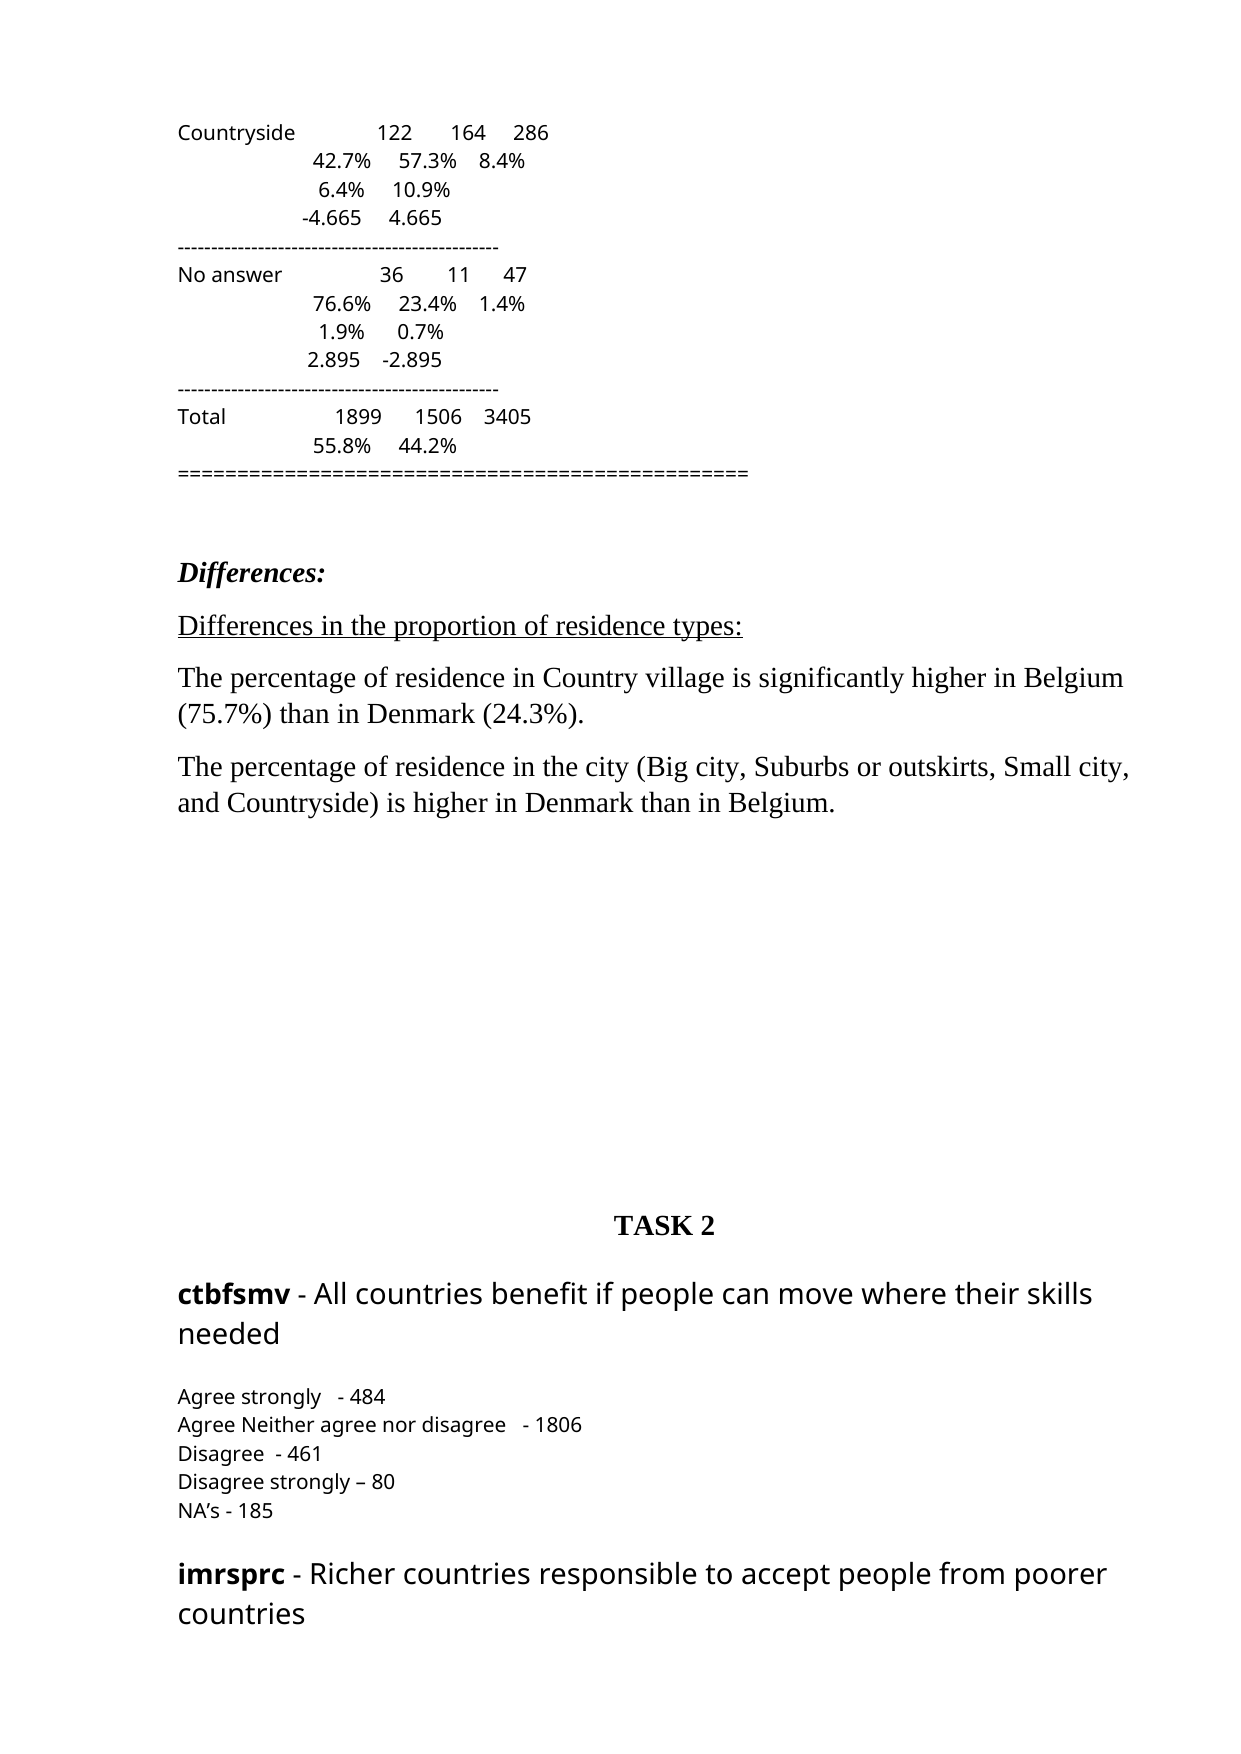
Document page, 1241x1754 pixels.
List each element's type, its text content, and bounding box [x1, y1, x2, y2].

text 76.6% 23.4% 1.4% [177, 289, 1152, 317]
text The percentage of residence in the city (Big city, Suburbs or outskirts, Small city, and Countryside) is higher in Denmark than in Belgium. [177, 749, 1152, 819]
text The percentage of residence in Country village is significantly higher in Belgium (75.7%) than in Denmark (24.3%). [177, 661, 1152, 730]
text Disagree - 461 [177, 1439, 1152, 1467]
text ctbfsmv - All countries benefit if people can move where their skills needed [177, 1273, 1152, 1353]
text Countryside 122 164 286 [177, 118, 1152, 147]
text 55.8% 44.2% [177, 431, 1152, 459]
subtitle imrsprc - Richer countries responsible to accept people from poorer countries [177, 1553, 1152, 1633]
text -4.665 4.665 [177, 203, 1152, 232]
text ------------------------------------------------ [177, 374, 1152, 402]
text 42.7% 57.3% 8.4% [177, 147, 1152, 175]
text Total 1899 1506 3405 [177, 402, 1152, 431]
text 1.9% 0.7% [177, 317, 1152, 346]
text Disagree strongly – 80 [177, 1467, 1152, 1496]
text 2.895 -2.895 [177, 346, 1152, 374]
text NA’s - 185 [177, 1496, 1152, 1524]
text ================================================ [177, 459, 1152, 488]
text 6.4% 10.9% [177, 175, 1152, 203]
text TASK 2 [177, 1208, 1152, 1242]
text Agree strongly - 484 [177, 1382, 1152, 1410]
text Differences: [177, 555, 1152, 588]
text Differences in the proportion of residence types: [177, 608, 1152, 641]
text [177, 232, 1152, 260]
text Agree Neither agree nor disagree - 1806 [177, 1410, 1152, 1439]
text No answer 36 11 47 [177, 260, 1152, 289]
